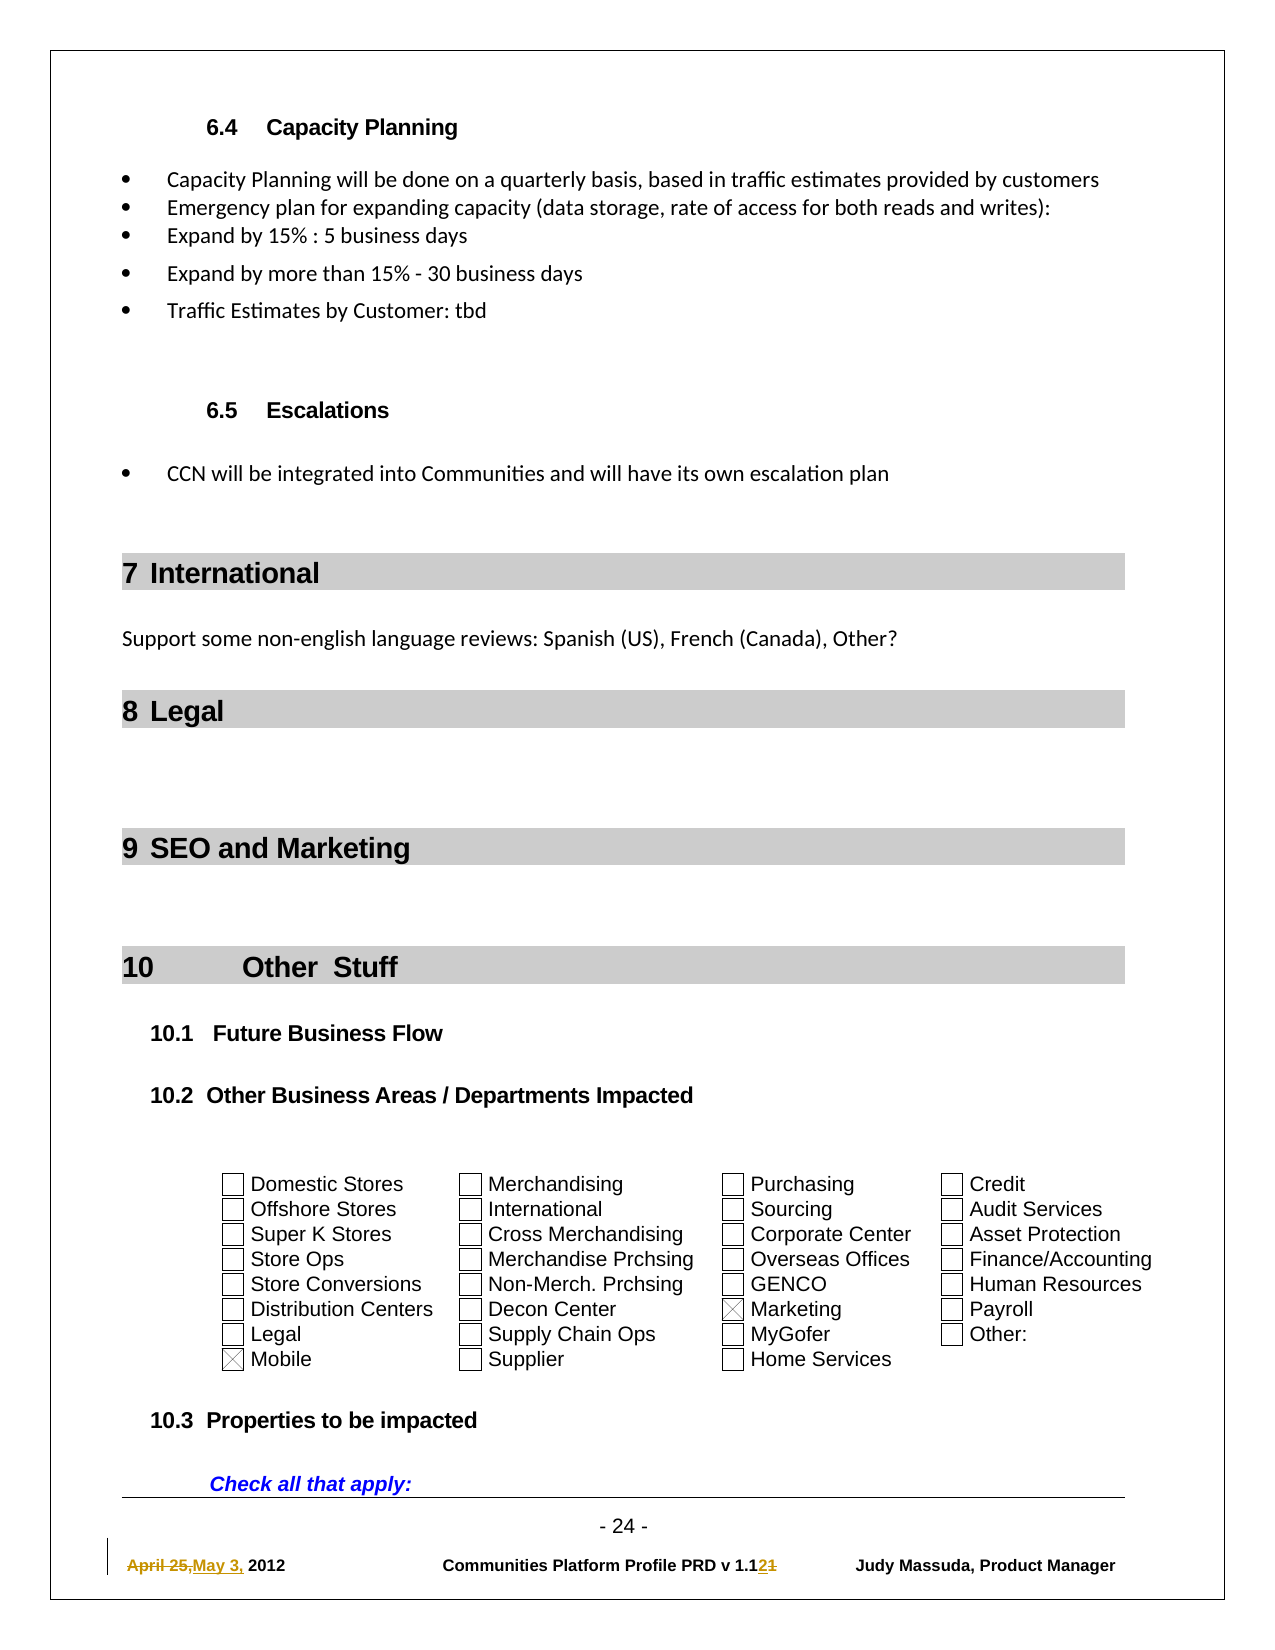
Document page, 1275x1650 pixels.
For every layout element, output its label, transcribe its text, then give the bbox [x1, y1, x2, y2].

text Support some non-english language reviews: Spanish (US), French (Canada), Other? [122, 615, 1125, 653]
subtitle International [122, 553, 1125, 590]
table_header Domestic Stores Offshore Stores Super K Stores Store Ops Store Conversions Distribution Centers Legal [209, 1171, 447, 1371]
list Traffic Estimates by Customer: tbd [122, 287, 1125, 324]
subtitle Other Business Areas / Departments Impacted [150, 1071, 1125, 1109]
table_header Merchandising International Cross Merchandising Merchandise Prchsing Non-Merch. Prchsing Decon Center Supply Chain Ops Supplier [447, 1171, 709, 1371]
list Expand by 15% : 5 business days [122, 222, 1125, 249]
subtitle Properties to be impacted [150, 1396, 1125, 1434]
subtitle Escalations [206, 387, 1125, 424]
subtitle Future Business Flow [150, 1009, 1125, 1046]
subtitle SEO and Marketing [122, 828, 1125, 865]
list CCN will be integrated into Communities and will have its own escalation plan [122, 449, 1125, 487]
subtitle Legal [122, 690, 1125, 728]
subtitle Other Stuff [122, 946, 1125, 984]
text Check all that apply: [209, 1459, 1125, 1496]
list Capacity Planning will be done on a quarterly basis, based in traffic estimates provided by customers [122, 166, 1125, 193]
list Expand by more than 15% - 30 business days [122, 249, 1125, 287]
table_header Purchasing Sourcing Corporate Center Overseas Offices GENCO Marketing MyGofer Home Services [709, 1171, 928, 1371]
subtitle Capacity Planning [206, 103, 1125, 141]
list Emergency plan for expanding capacity (data storage, rate of access for both reads and writes): [122, 193, 1125, 222]
table_header Credit Audit Services Asset Protection Finance/Accounting Human Resources Payroll Other: [928, 1171, 1182, 1371]
